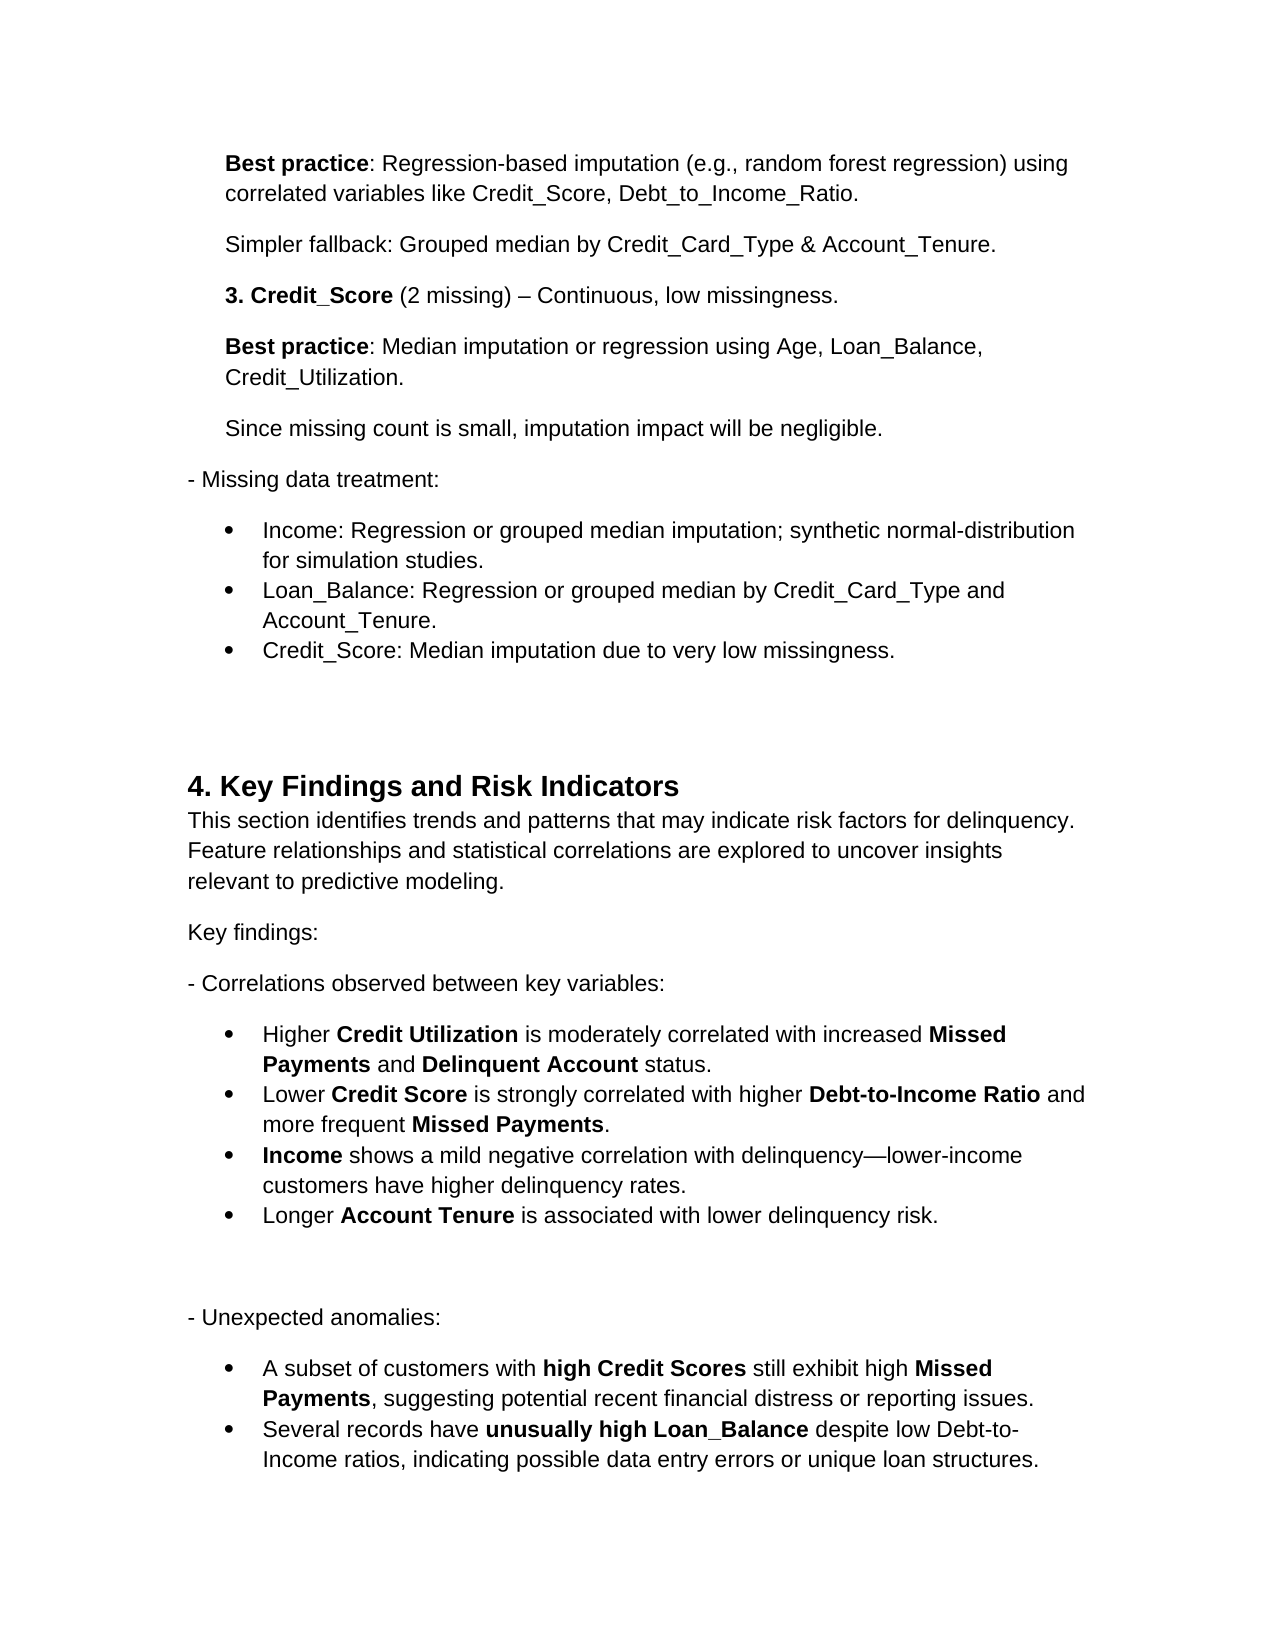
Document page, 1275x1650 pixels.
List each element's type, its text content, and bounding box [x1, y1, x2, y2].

text - Correlations observed between key variables: [187, 970, 1087, 996]
text Best practice: Median imputation or regression using Age, Loan_Balance, Credit_Utilization. [225, 333, 1087, 390]
list Longer Account Tenure is associated with lower delinquency risk. [225, 1202, 1087, 1228]
text Since missing count is small, imputation impact will be negligible. [225, 414, 1087, 441]
list A subset of customers with high Credit Scores still exhibit high Missed Payments, suggesting potential recent financial distress or reporting issues. [225, 1355, 1087, 1412]
subtitle 4. Key Findings and Risk Indicators [187, 769, 1087, 802]
list Credit_Score: Median imputation due to very low missingness. [225, 637, 1087, 664]
list Lower Credit Score is strongly correlated with higher Debt-to-Income Ratio and more frequent Missed Payments. [225, 1081, 1087, 1138]
list Income shows a mild negative correlation with delinquency—lower-income customers have higher delinquency rates. [225, 1142, 1087, 1198]
list Income: Regression or grouped median imputation; synthetic normal-distribution for simulation studies. [225, 517, 1087, 573]
text - Unexpected anomalies: [187, 1304, 1087, 1331]
list Several records have unusually high Loan_Balance despite low Debt-to-Income ratios, indicating possible data entry errors or unique loan structures. [225, 1416, 1087, 1472]
text - Missing data treatment: [187, 466, 1087, 492]
text 3. Credit_Score (2 missing) – Continuous, low missingness. [225, 282, 1087, 309]
text Best practice: Regression-based imputation (e.g., random forest regression) using correlated variables like Credit_Score, Debt_to_Income_Ratio. [225, 150, 1087, 207]
text This section identifies trends and patterns that may indicate risk factors for delinquency. Feature relationships and statistical correlations are explored to uncover insights relevant to predictive modeling. [187, 807, 1087, 894]
text Simpler fallback: Grouped median by Credit_Card_Type & Account_Tenure. [225, 231, 1087, 258]
text Key findings: [187, 919, 1087, 945]
list Loan_Balance: Regression or grouped median by Credit_Card_Type and Account_Tenure. [225, 577, 1087, 634]
list Higher Credit Utilization is moderately correlated with increased Missed Payments and Delinquent Account status. [225, 1021, 1087, 1077]
